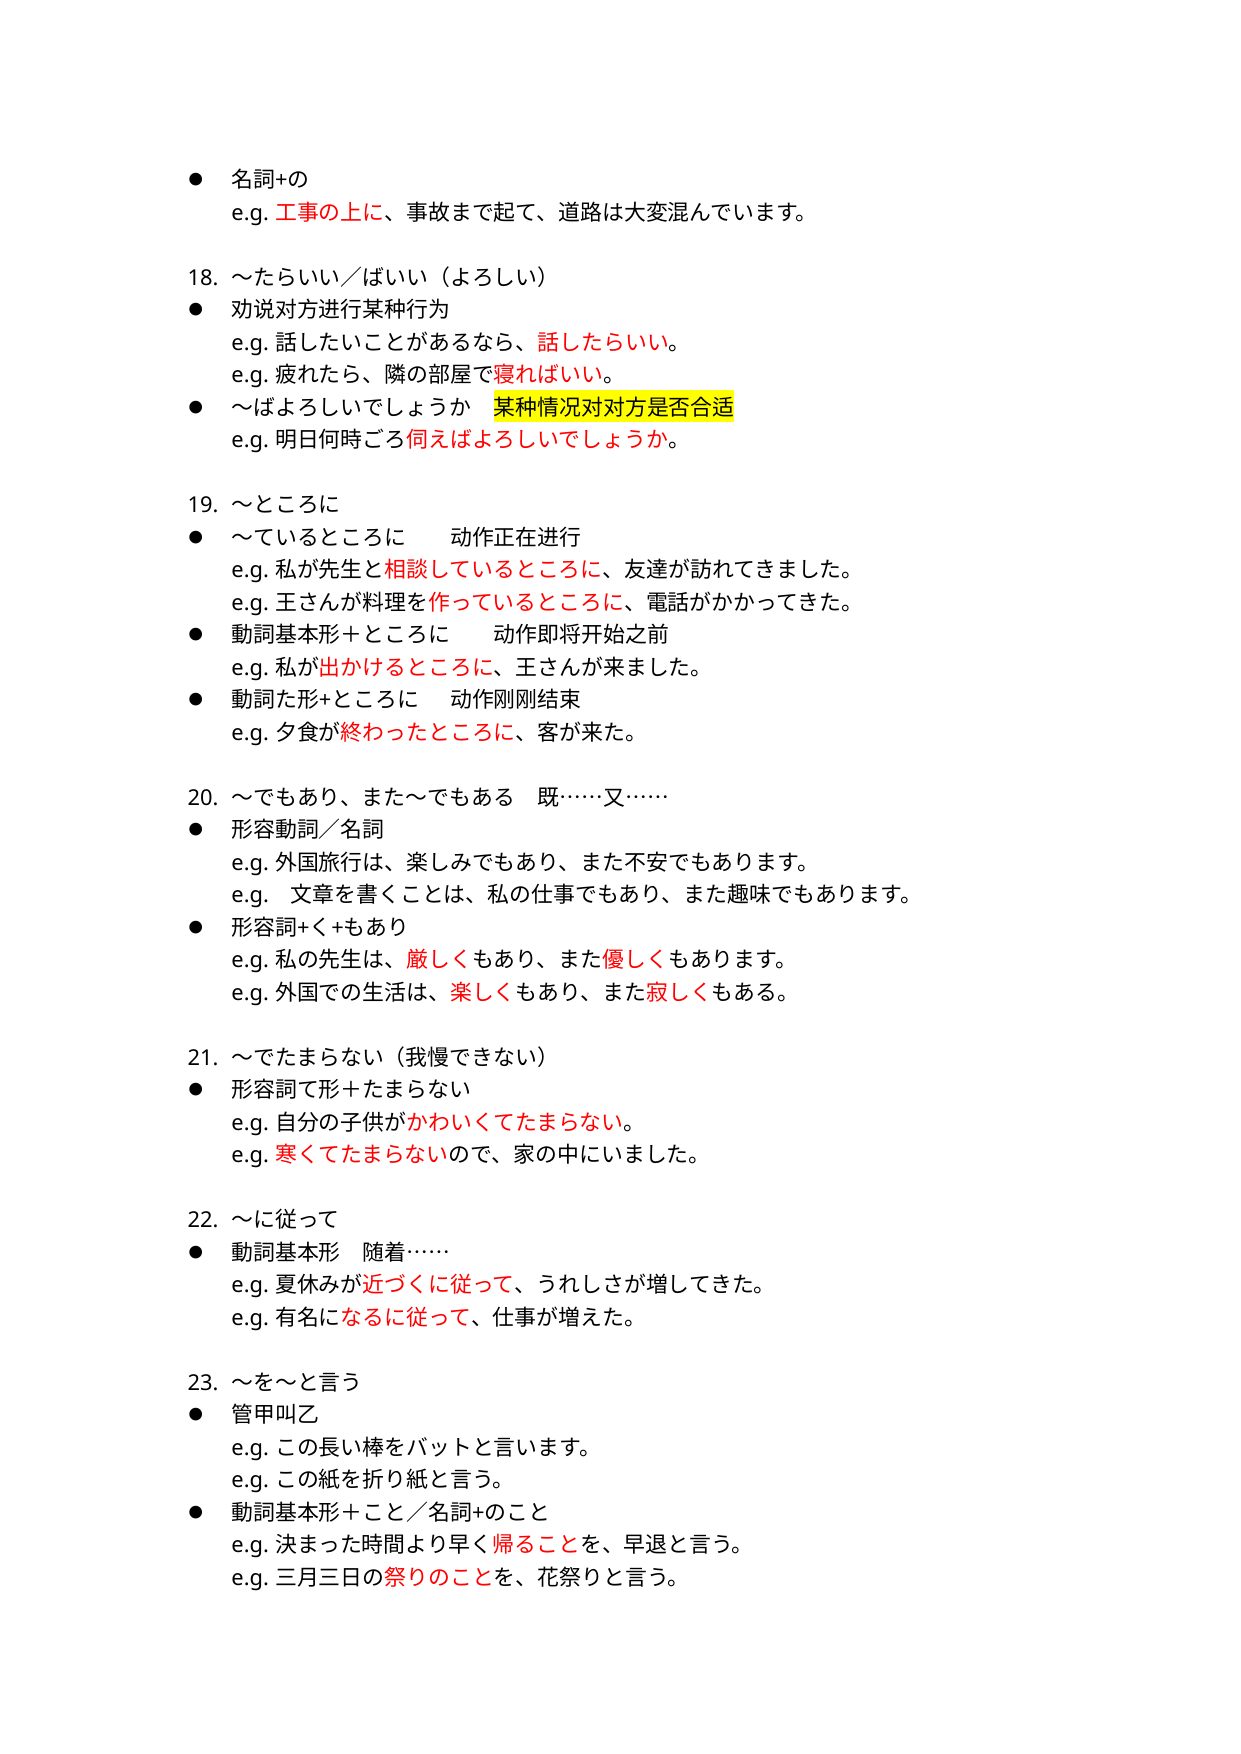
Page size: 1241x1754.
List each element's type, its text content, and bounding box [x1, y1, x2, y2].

list 動詞基本形 随着…… [187, 1234, 1053, 1267]
list e.g. 寒くてたまらないので、家の中にいました。 [231, 1137, 1053, 1169]
list ～ところに [187, 487, 1053, 519]
list 管甲叫乙 [187, 1397, 1053, 1429]
text e.g. この長い棒をバットと言います。 [231, 1429, 1053, 1462]
list 動詞基本形＋こと／名詞+のこと [187, 1494, 1053, 1527]
list ～を～と言う [187, 1364, 1053, 1397]
list 形容詞+く+もあり [187, 909, 1053, 942]
list ～でもあり、また～でもある 既……又…… [187, 779, 1053, 812]
list 形容詞て形＋たまらない [187, 1072, 1053, 1104]
list e.g. 明日何時ごろ伺えばよろしいでしょうか。 [231, 422, 1053, 454]
list ～に従って [187, 1202, 1053, 1234]
list e.g. 私の先生は、厳しくもあり、また優しくもあります。 [231, 942, 1053, 974]
list 形容動詞／名詞 [187, 812, 1053, 844]
list e.g. 三月三日の祭りのことを、花祭りと言う。 [231, 1559, 1053, 1592]
list ～でたまらない（我慢できない） [187, 1039, 1053, 1072]
list e.g. 私が先生と相談しているところに、友達が訪れてきました。 [231, 552, 1053, 584]
text e.g. 話したいことがあるなら、話したらいい。 [231, 324, 1053, 357]
list e.g. 決まった時間より早く帰ることを、早退と言う。 [231, 1527, 1053, 1559]
list e.g. 夏休みが近づくに従って、うれしさが増してきた。 [231, 1267, 1053, 1299]
list e.g. 王さんが料理を作っているところに、電話がかかってきた。 [231, 584, 1053, 617]
list e.g. 工事の上に、事故まで起て、道路は大変混んでいます。 [231, 194, 1053, 227]
text e.g. この紙を折り紙と言う。 [231, 1462, 1053, 1494]
list 動詞基本形＋ところに 动作即将开始之前 [187, 617, 1053, 649]
list ～たらいい／ばいい（よろしい） [187, 259, 1053, 292]
list e.g. 外国での生活は、楽しくもあり、また寂しくもある。 [231, 974, 1053, 1007]
list 動詞た形+ところに 动作刚刚结束 [187, 682, 1053, 714]
list e.g. 有名になるに従って、仕事が増えた。 [231, 1299, 1053, 1332]
list 名詞+の [187, 162, 1053, 194]
list e.g. 私が出かけるところに、王さんが来ました。 [231, 649, 1053, 682]
list ～ているところに 动作正在进行 [187, 519, 1053, 552]
list 劝说对方进行某种行为 [187, 292, 1053, 324]
text e.g. 疲れたら、隣の部屋で寝ればいい。 [231, 357, 1053, 389]
list e.g. 外国旅行は、楽しみでもあり、また不安でもあります。 [231, 844, 1053, 877]
list ～ばよろしいでしょうか 某种情况对对方是否合适 [187, 389, 1053, 422]
list e.g. 文章を書くことは、私の仕事でもあり、また趣味でもあります。 [231, 877, 1053, 909]
list e.g. 自分の子供がかわいくてたまらない。 [231, 1104, 1053, 1137]
list e.g. 夕食が終わったところに、客が来た。 [231, 714, 1053, 747]
